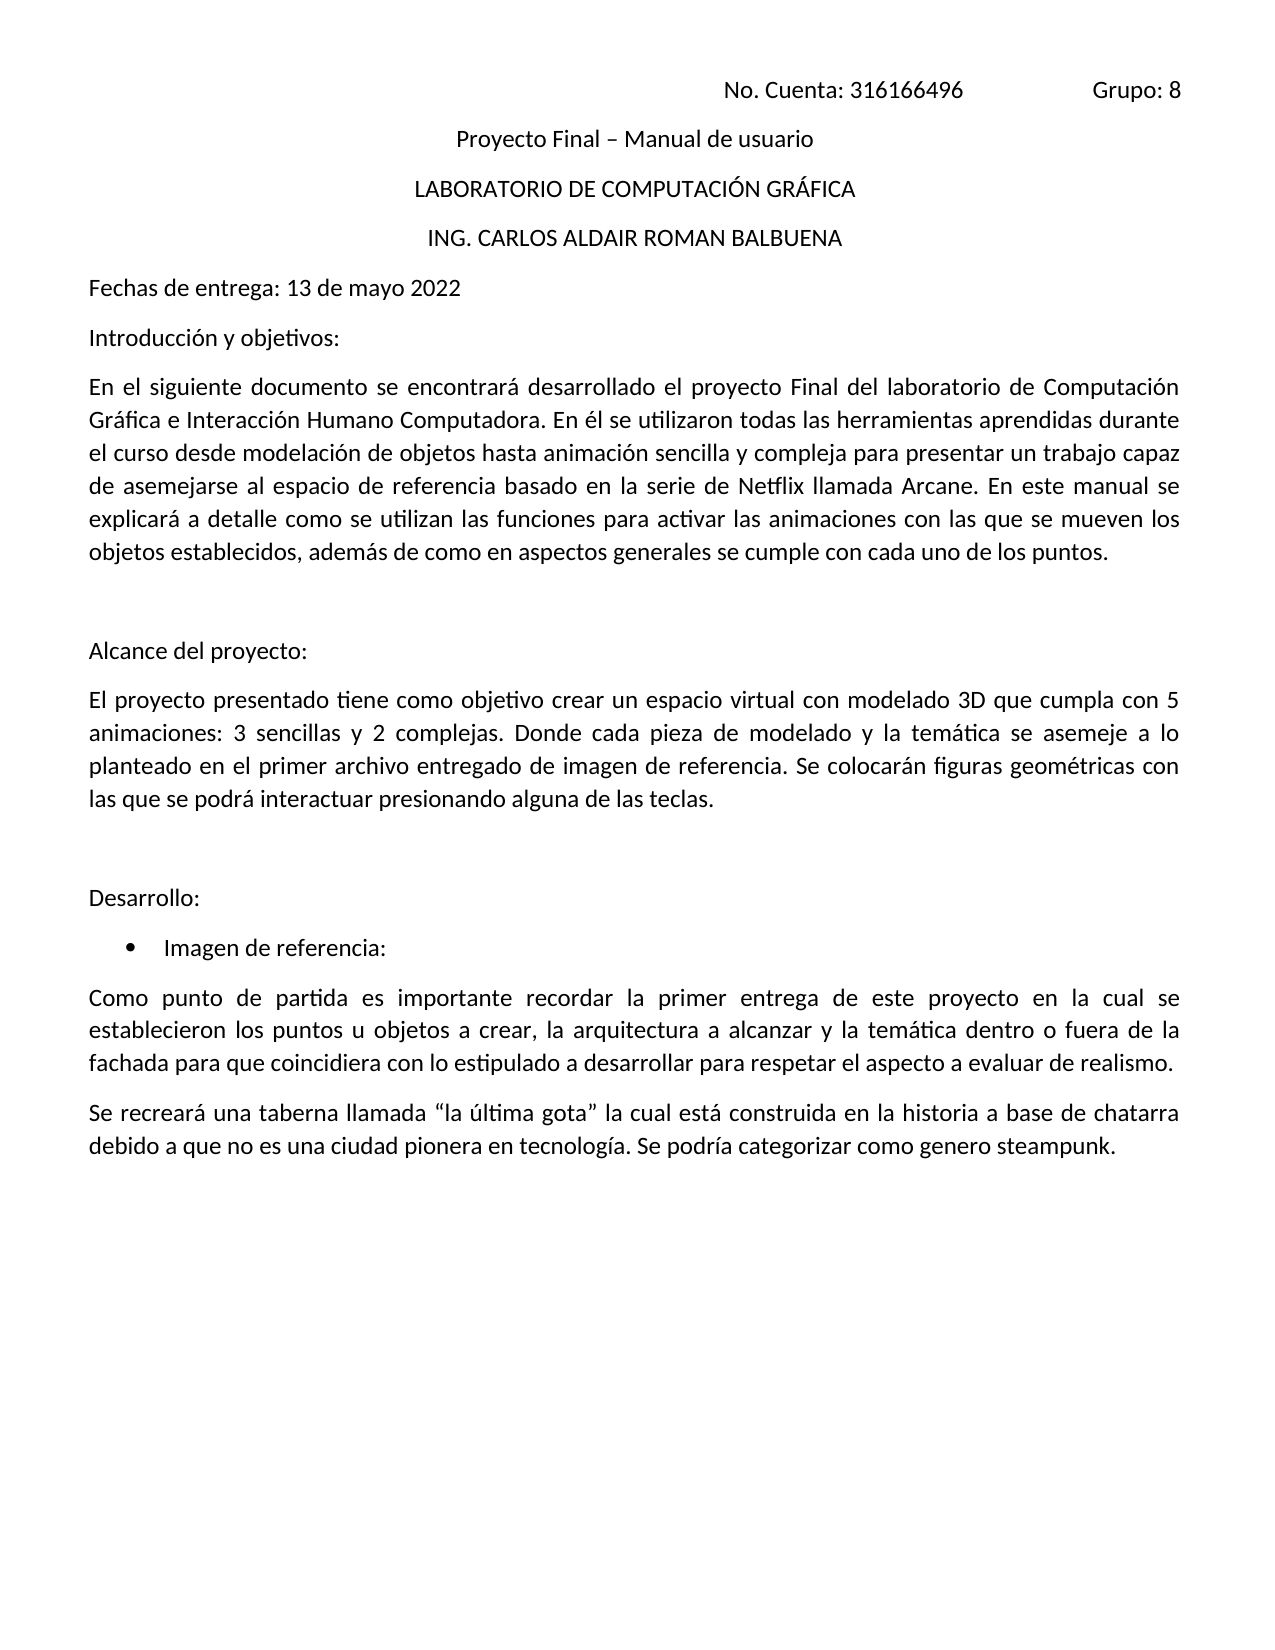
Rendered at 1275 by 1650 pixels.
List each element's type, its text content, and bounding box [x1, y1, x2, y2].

text Introducción y objetivos: [89, 322, 1181, 352]
text ING. CARLOS ALDAIR ROMAN BALBUENA [89, 223, 1181, 253]
text Alcance del proyecto: [89, 635, 1181, 666]
text Fechas de entrega: 13 de mayo 2022 [89, 272, 1181, 303]
text Proyecto Final – Manual de usuario [89, 123, 1181, 154]
list Imagen de referencia: [126, 932, 1181, 963]
text No. Cuenta: 316166496 Grupo: 8 [89, 74, 1181, 104]
text Como punto de partida es importante recordar la primer entrega de este proyecto en la cual se establecieron los puntos u objetos a crear, la arquitectura a alcanzar y la temática dentro o fuera de la fachada para que coincidiera con lo estipulado a desarrollar para respetar el aspecto a evaluar de realismo. [89, 982, 1181, 1078]
text Desarrollo: [89, 883, 1181, 913]
text El proyecto presentado tiene como objetivo crear un espacio virtual con modelado 3D que cumpla con 5 animaciones: 3 sencillas y 2 complejas. Donde cada pieza de modelado y la temática se asemeje a lo planteado en el primer archivo entregado de imagen de referencia. Se colocarán figuras geométricas con las que se podrá interactuar presionando alguna de las teclas. [89, 685, 1181, 814]
text LABORATORIO DE COMPUTACIÓN GRÁFICA [89, 173, 1181, 203]
text Se recreará una taberna llamada “la última gota” la cual está construida en la historia a base de chatarra debido a que no es una ciudad pionera en tecnología. Se podría categorizar como genero steampunk. [89, 1097, 1181, 1161]
text En el siguiente documento se encontrará desarrollado el proyecto Final del laboratorio de Computación Gráfica e Interacción Humano Computadora. En él se utilizaron todas las herramientas aprendidas durante el curso desde modelación de objetos hasta animación sencilla y compleja para presentar un trabajo capaz de asemejarse al espacio de referencia basado en la serie de Netflix llamada Arcane. En este manual se explicará a detalle como se utilizan las funciones para activar las animaciones con las que se mueven los objetos establecidos, además de como en aspectos generales se cumple con cada uno de los puntos. [89, 371, 1181, 566]
